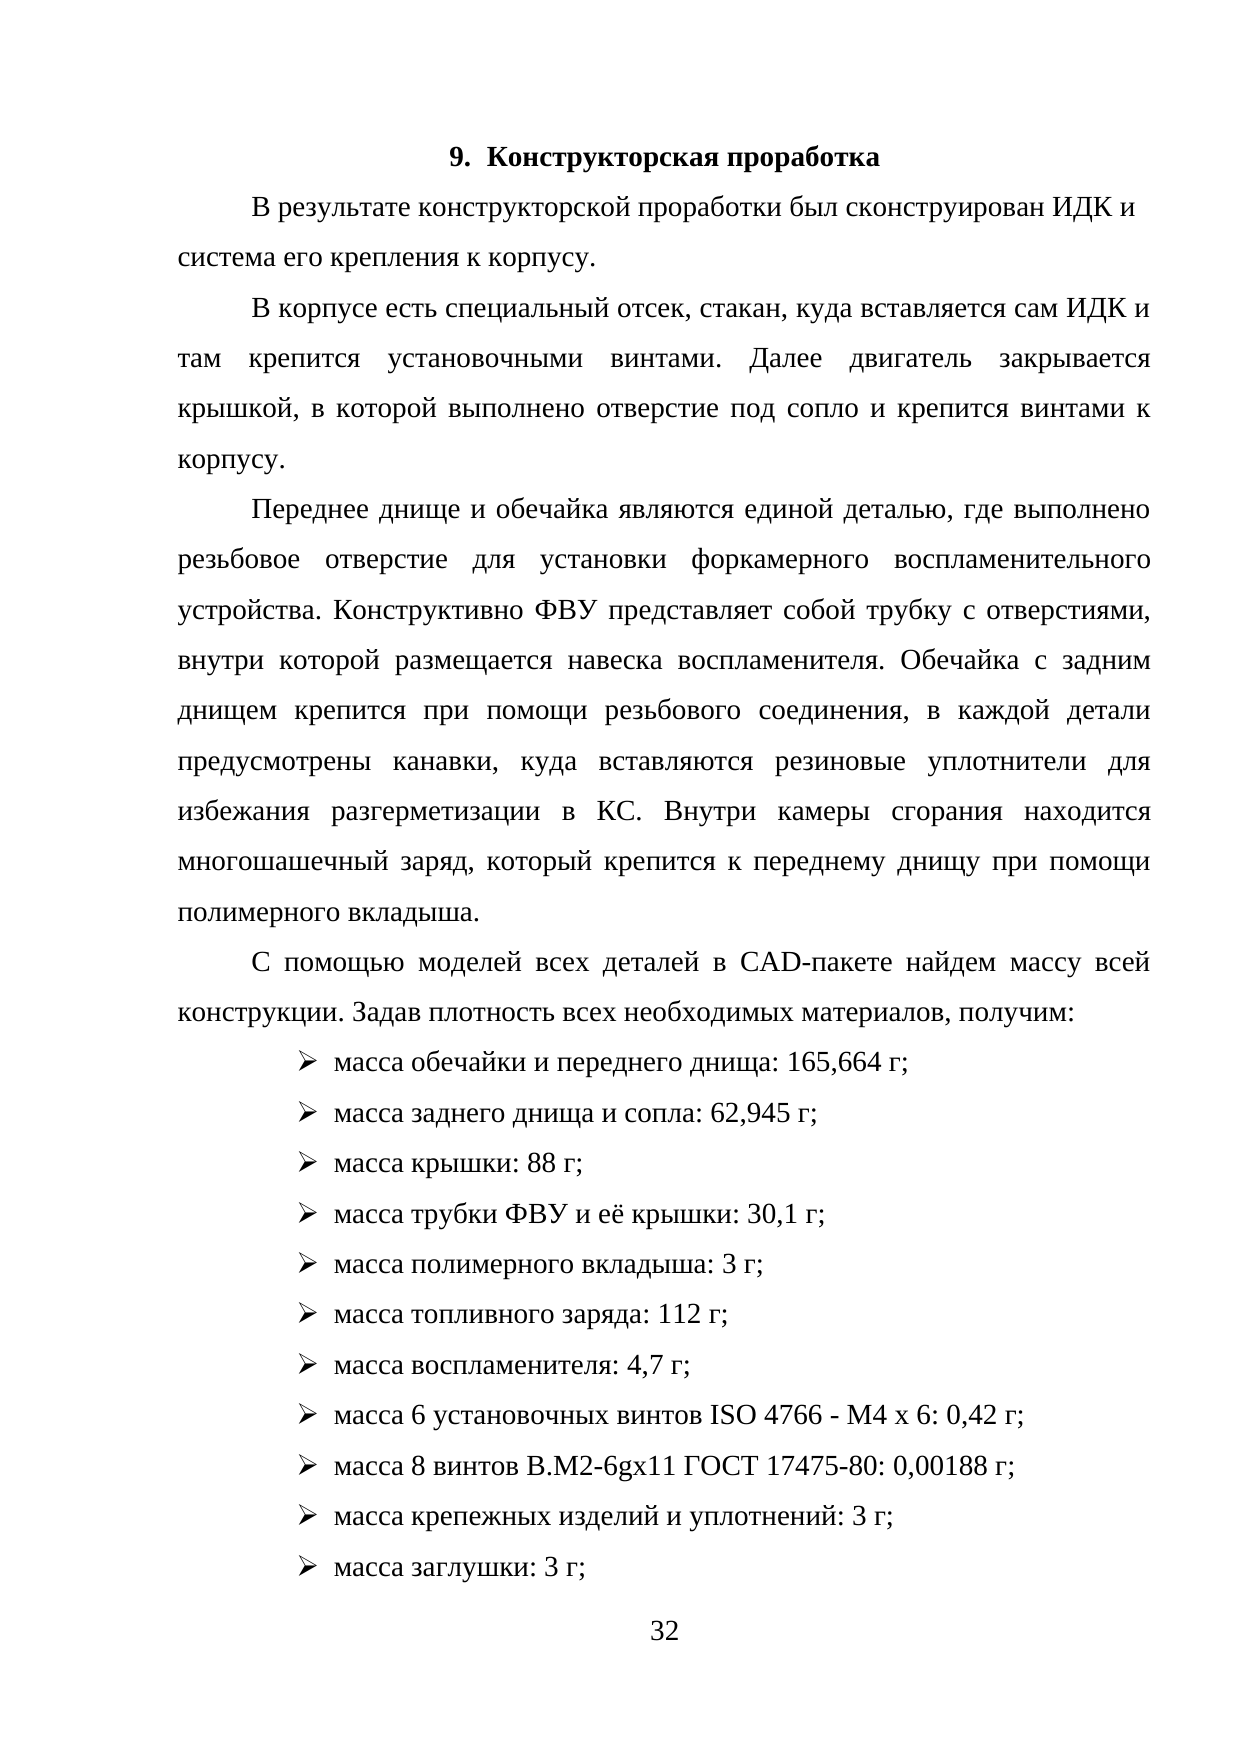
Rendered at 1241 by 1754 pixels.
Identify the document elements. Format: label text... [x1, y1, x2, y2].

text С помощью моделей всех деталей в CAD-пакете найдем массу всей конструкции. Задав плотность всех необходимых материалов, получим: [177, 944, 1152, 1028]
list масса 8 винтов В.М2-6gx11 ГОСТ 17475-80: 0,00188 г; [296, 1448, 1152, 1482]
text В корпусе есть специальный отсек, стакан, куда вставляется сам ИДК и там крепится установочными винтами. Далее двигатель закрывается крышкой, в которой выполнено отверстие под сопло и крепится винтами к корпусу. [177, 290, 1152, 474]
list масса воспламенителя: 4,7 г; [296, 1347, 1152, 1381]
list масса полимерного вкладыша: 3 г; [296, 1246, 1152, 1280]
list масса 6 установочных винтов ISO 4766 - М4 x 6: 0,42 г; [296, 1397, 1152, 1431]
subtitle Конструкторская проработка [177, 139, 1152, 172]
list масса заглушки: 3 г; [296, 1549, 1152, 1582]
list масса трубки ФВУ и её крышки: 30,1 г; [296, 1196, 1152, 1229]
list масса крышки: 88 г; [296, 1145, 1152, 1179]
text Переднее днище и обечайка являются единой деталью, где выполнено резьбовое отверстие для установки форкамерного воспламенительного устройства. Конструктивно ФВУ представляет собой трубку с отверстиями, внутри которой размещается навеска воспламенителя. Обечайка с задним днищем крепится при помощи резьбового соединения, в каждой детали предусмотрены канавки, куда вставляются резиновые уплотнители для избежания разгерметизации в КС. Внутри камеры сгорания находится многошашечный заряд, который крепится к переднему днищу при помощи полимерного вкладыша. [177, 491, 1152, 927]
list масса обечайки и переднего днища: 165,664 г; [296, 1044, 1152, 1078]
list масса крепежных изделий и уплотнений: 3 г; [296, 1498, 1152, 1532]
list масса топливного заряда: 112 г; [296, 1297, 1152, 1330]
list масса заднего днища и сопла: 62,945 г; [296, 1095, 1152, 1129]
text В результате конструкторской проработки был сконструирован ИДК и система его крепления к корпусу. [177, 189, 1152, 273]
